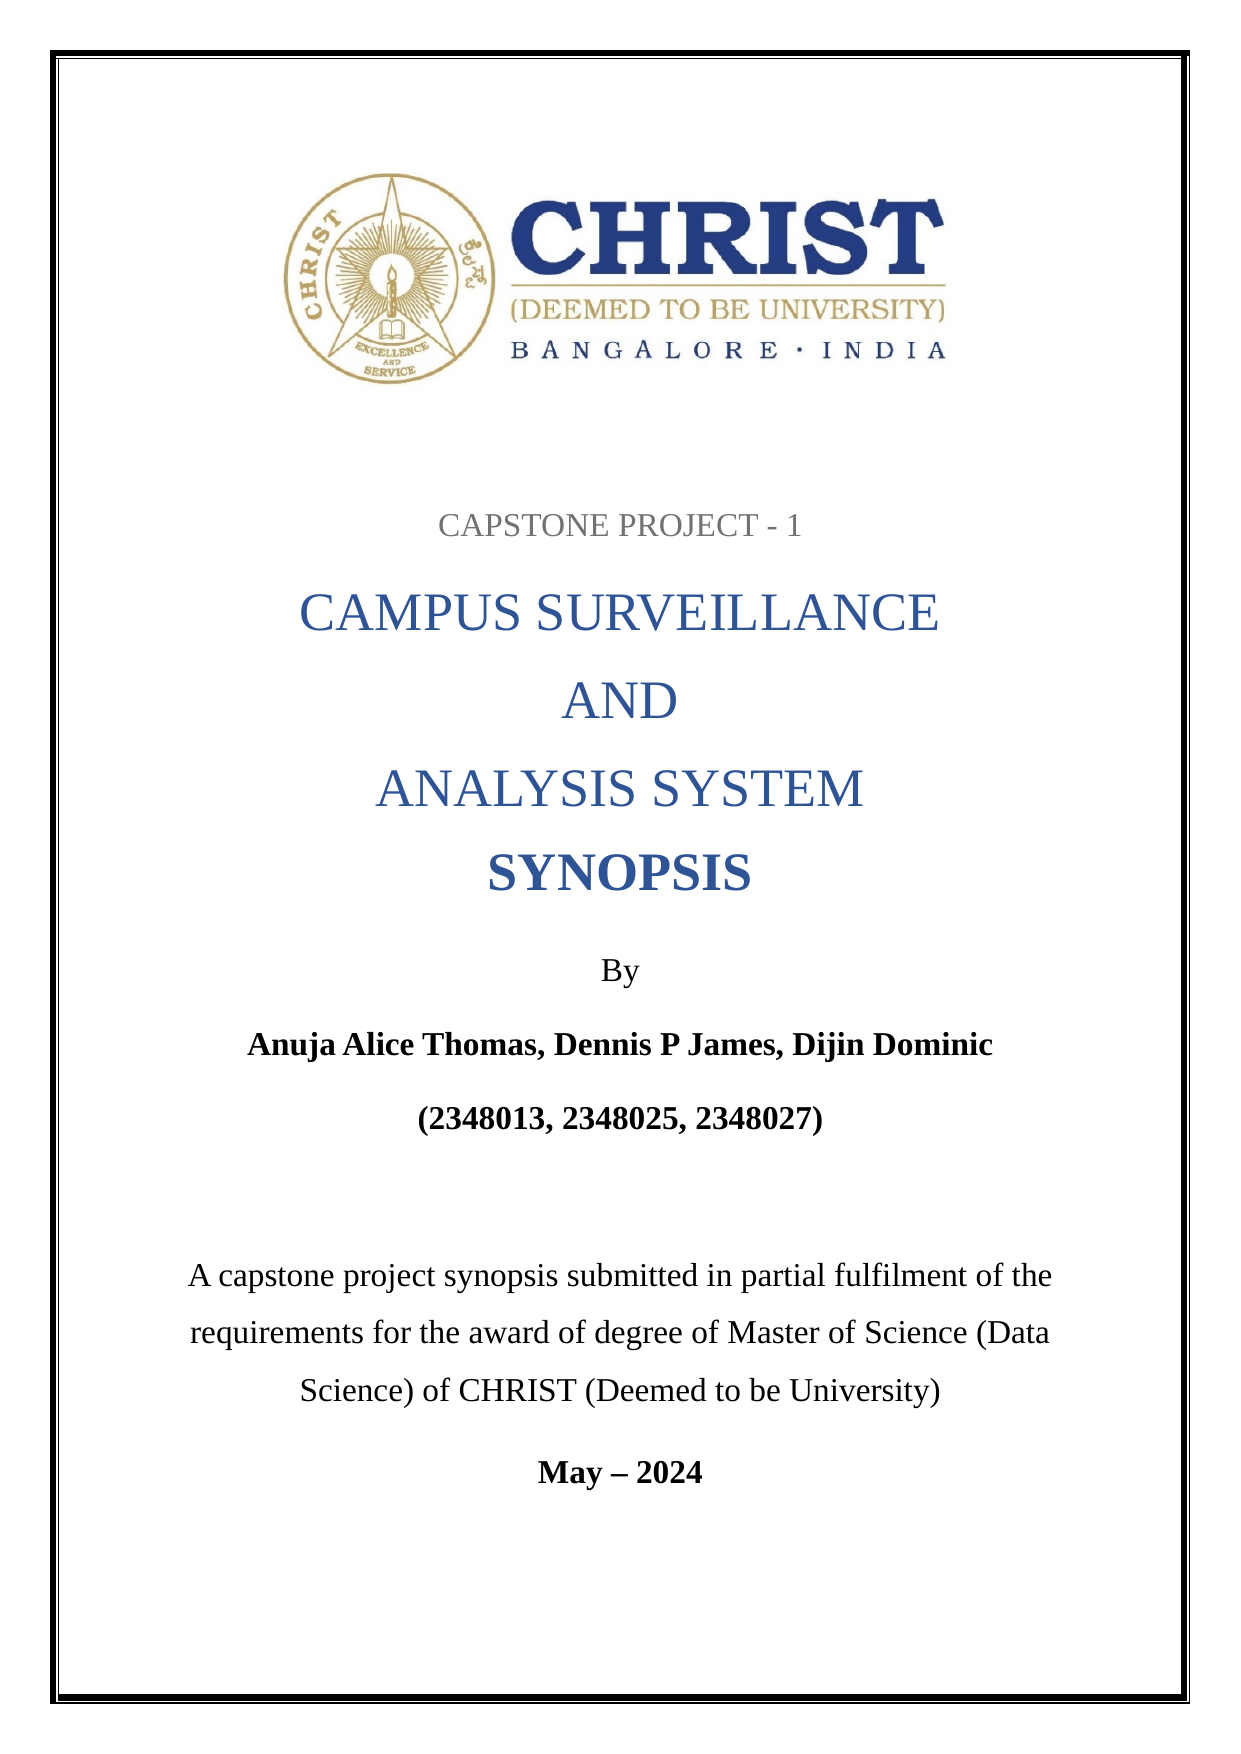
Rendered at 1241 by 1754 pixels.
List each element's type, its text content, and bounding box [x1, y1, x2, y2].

picture [260, 150, 981, 410]
text May – 2024 [150, 1453, 1090, 1491]
text SYNOPSIS [150, 840, 1090, 902]
text Anuja Alice Thomas, Dennis P James, Dijin Dominic [150, 1024, 1090, 1063]
text AND [150, 668, 1090, 730]
text CAPSTONE PROJECT - 1 [150, 506, 1090, 544]
text ANALYSIS SYSTEM [150, 756, 1090, 819]
text (2348013, 2348025, 2348027) [150, 1099, 1090, 1137]
text By [150, 950, 1090, 989]
text CAMPUS SURVEILLANCE [150, 580, 1090, 642]
text A capstone project synopsis submitted in partial fulfilment of the requirements for the award of degree of Master of Science (Data Science) of CHRIST (Deemed to be University) [150, 1255, 1090, 1409]
